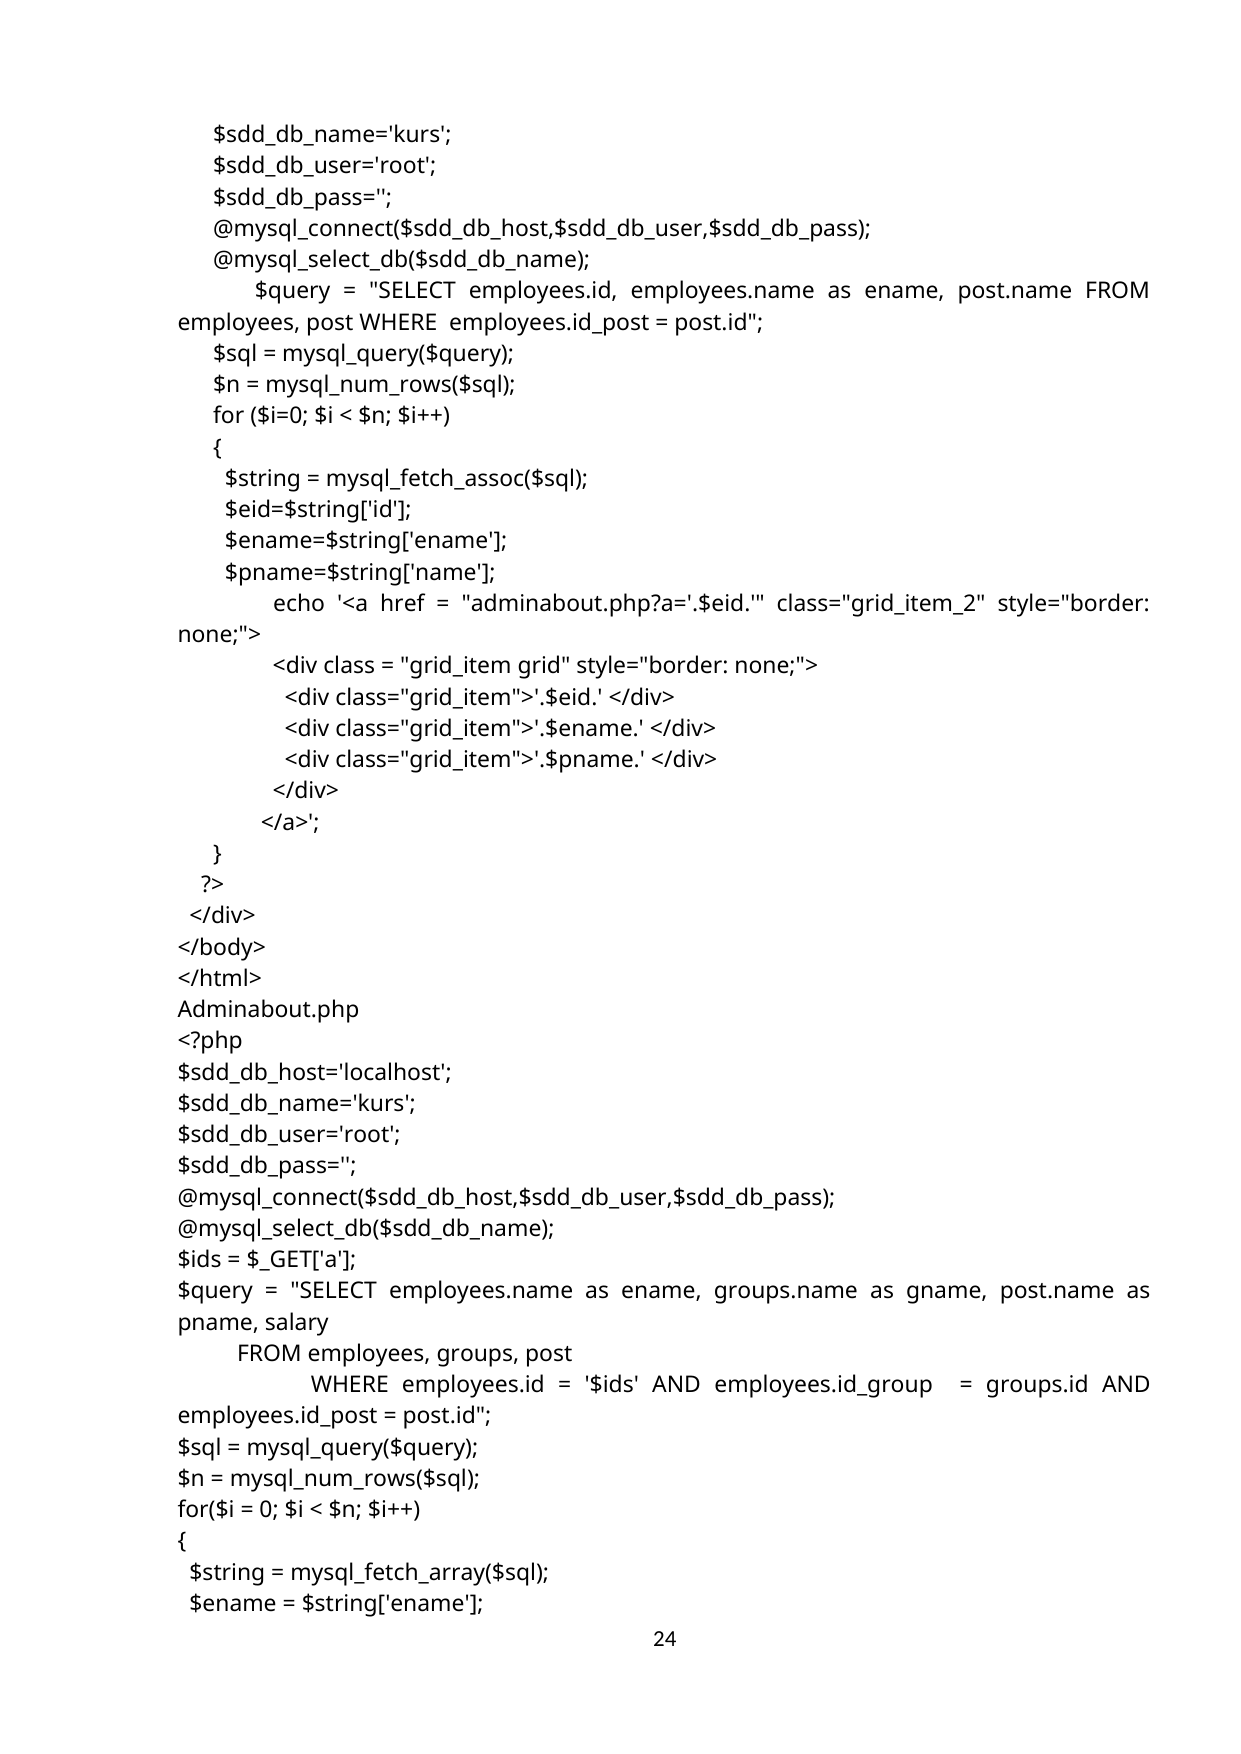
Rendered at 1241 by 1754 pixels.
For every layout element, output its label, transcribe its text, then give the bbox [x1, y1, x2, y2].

text <?php [177, 1024, 1152, 1056]
text ?> [177, 868, 1152, 899]
text </a>'; [177, 806, 1152, 837]
text $ename=$string['ename']; [177, 524, 1152, 556]
text $sdd_db_user='root'; [177, 149, 1152, 181]
text { [177, 431, 1152, 462]
text </div> [177, 899, 1152, 931]
text $sdd_db_user='root'; [177, 1118, 1152, 1149]
text $ids = $_GET['a']; [177, 1243, 1152, 1274]
text $sql = mysql_query($query); [177, 1431, 1152, 1462]
text $ename = $string['ename']; [177, 1587, 1152, 1618]
text $sdd_db_pass=''; [177, 181, 1152, 212]
text $query = "SELECT employees.id, employees.name as ename, post.name FROM employees, post WHERE employees.id_post = post.id"; [177, 274, 1152, 337]
text for($i = 0; $i < $n; $i++) [177, 1493, 1152, 1524]
text FROM employees, groups, post [177, 1337, 1152, 1368]
text </div> [177, 774, 1152, 806]
text $sql = mysql_query($query); [177, 337, 1152, 368]
text $string = mysql_fetch_array($sql); [177, 1556, 1152, 1587]
text { [177, 1524, 1152, 1556]
text @mysql_select_db($sdd_db_name); [177, 243, 1152, 274]
text WHERE employees.id = '$ids' AND employees.id_group = groups.id AND employees.id_post = post.id"; [177, 1368, 1152, 1431]
text $sdd_db_host='localhost'; [177, 1056, 1152, 1087]
text <div class = "grid_item grid" style="border: none;"> [177, 649, 1152, 681]
text for ($i=0; $i < $n; $i++) [177, 399, 1152, 431]
text echo '<a href = "adminabout.php?a='.$eid.'" class="grid_item_2" style="border: none;"> [177, 587, 1152, 649]
text <div class="grid_item">'.$pname.' </div> [177, 743, 1152, 774]
text $n = mysql_num_rows($sql); [177, 1462, 1152, 1493]
text } [177, 837, 1152, 868]
text <div class="grid_item">'.$ename.' </div> [177, 712, 1152, 743]
text @mysql_connect($sdd_db_host,$sdd_db_user,$sdd_db_pass); [177, 1181, 1152, 1212]
text $sdd_db_name='kurs'; [177, 1087, 1152, 1118]
text $n = mysql_num_rows($sql); [177, 368, 1152, 399]
text $pname=$string['name']; [177, 556, 1152, 587]
text $query = "SELECT employees.name as ename, groups.name as gname, post.name as pname, salary [177, 1274, 1152, 1337]
text </html> [177, 962, 1152, 993]
text @mysql_connect($sdd_db_host,$sdd_db_user,$sdd_db_pass); [177, 212, 1152, 243]
text $sdd_db_name='kurs'; [177, 118, 1152, 149]
text $eid=$string['id']; [177, 493, 1152, 524]
text </body> [177, 931, 1152, 962]
text $string = mysql_fetch_assoc($sql); [177, 462, 1152, 493]
text @mysql_select_db($sdd_db_name); [177, 1212, 1152, 1243]
text Adminabout.php [177, 993, 1152, 1024]
text $sdd_db_pass=''; [177, 1149, 1152, 1181]
text <div class="grid_item">'.$eid.' </div> [177, 681, 1152, 712]
